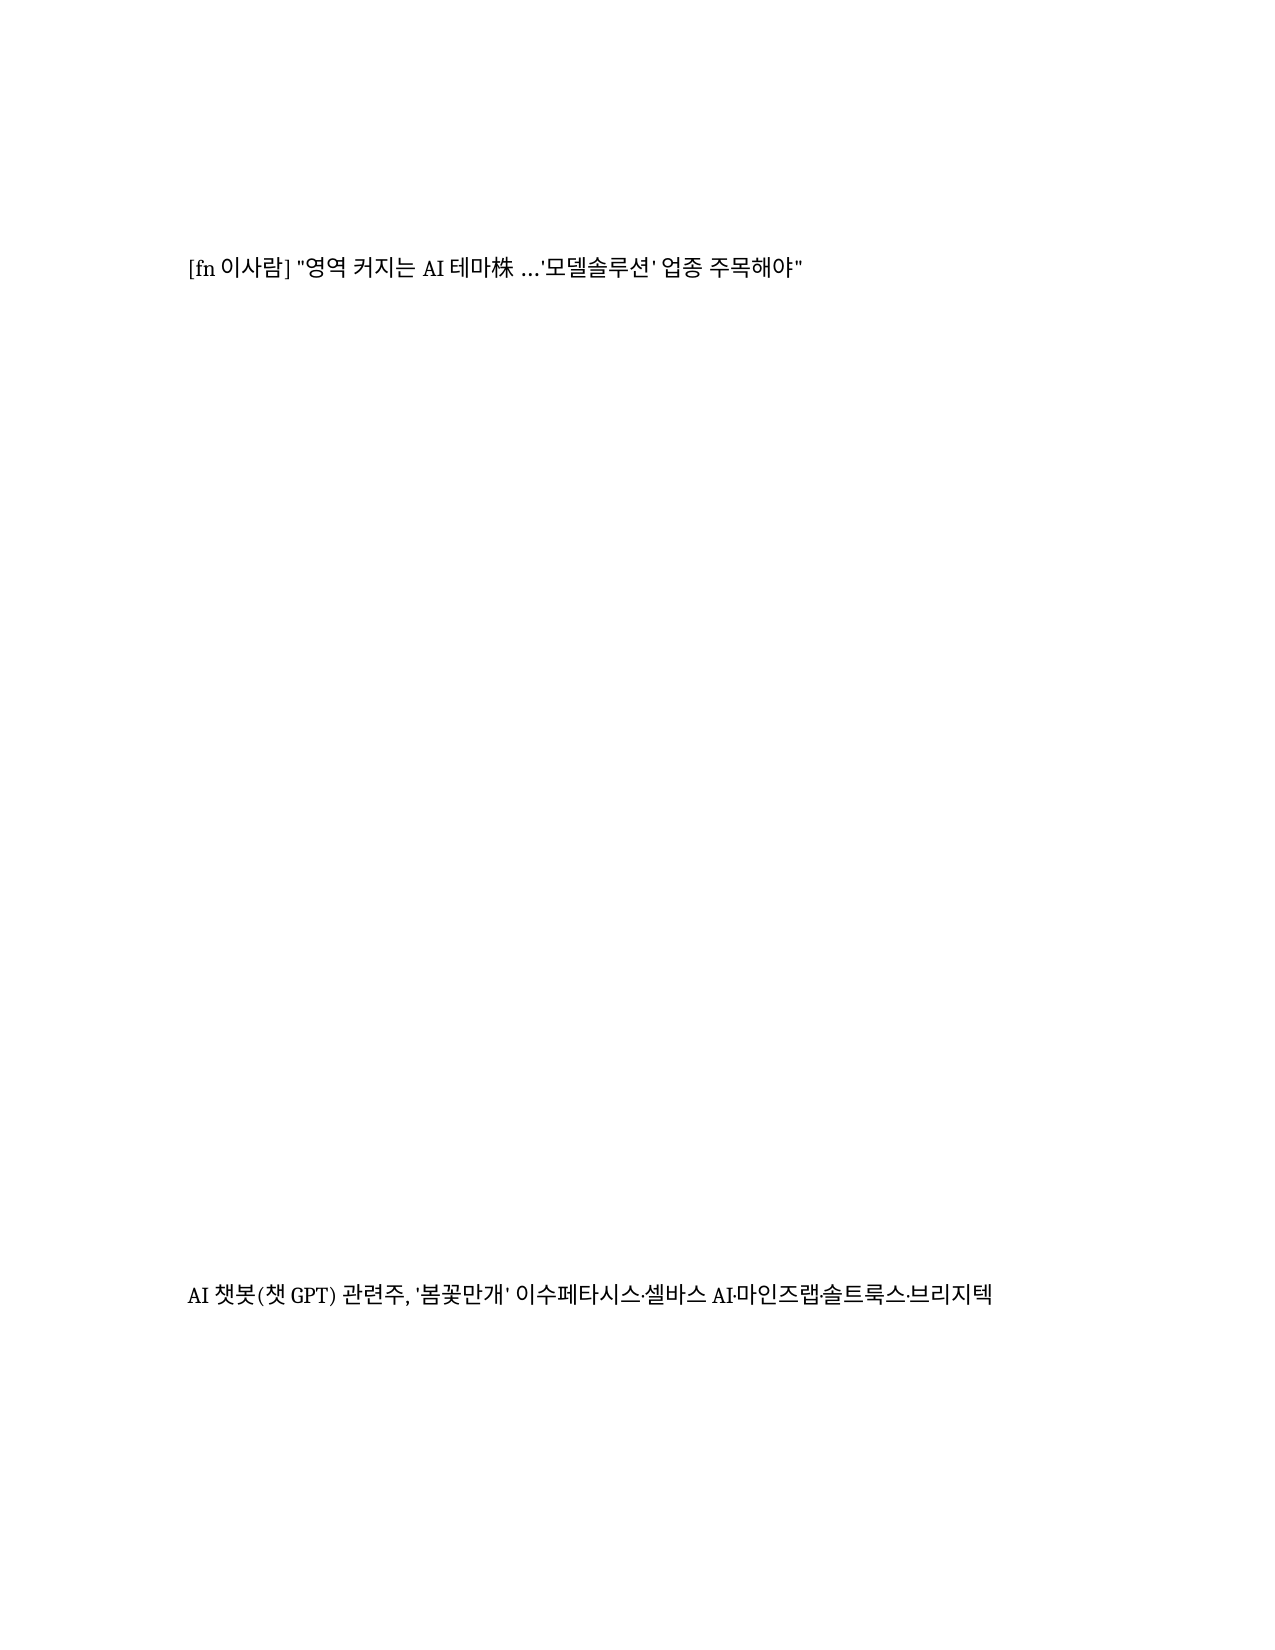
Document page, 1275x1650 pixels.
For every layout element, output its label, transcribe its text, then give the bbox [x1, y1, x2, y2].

text [fn이사람] "영역 커지는 AI 테마株 …'모델솔루션' 업종 주목해야" [187, 252, 1087, 283]
text AI 챗봇(챗GPT) 관련주, '봄꽃만개' 이수페타시스·셀바스AI·마인즈랩·솔트룩스·브리지텍 [187, 1279, 1087, 1310]
